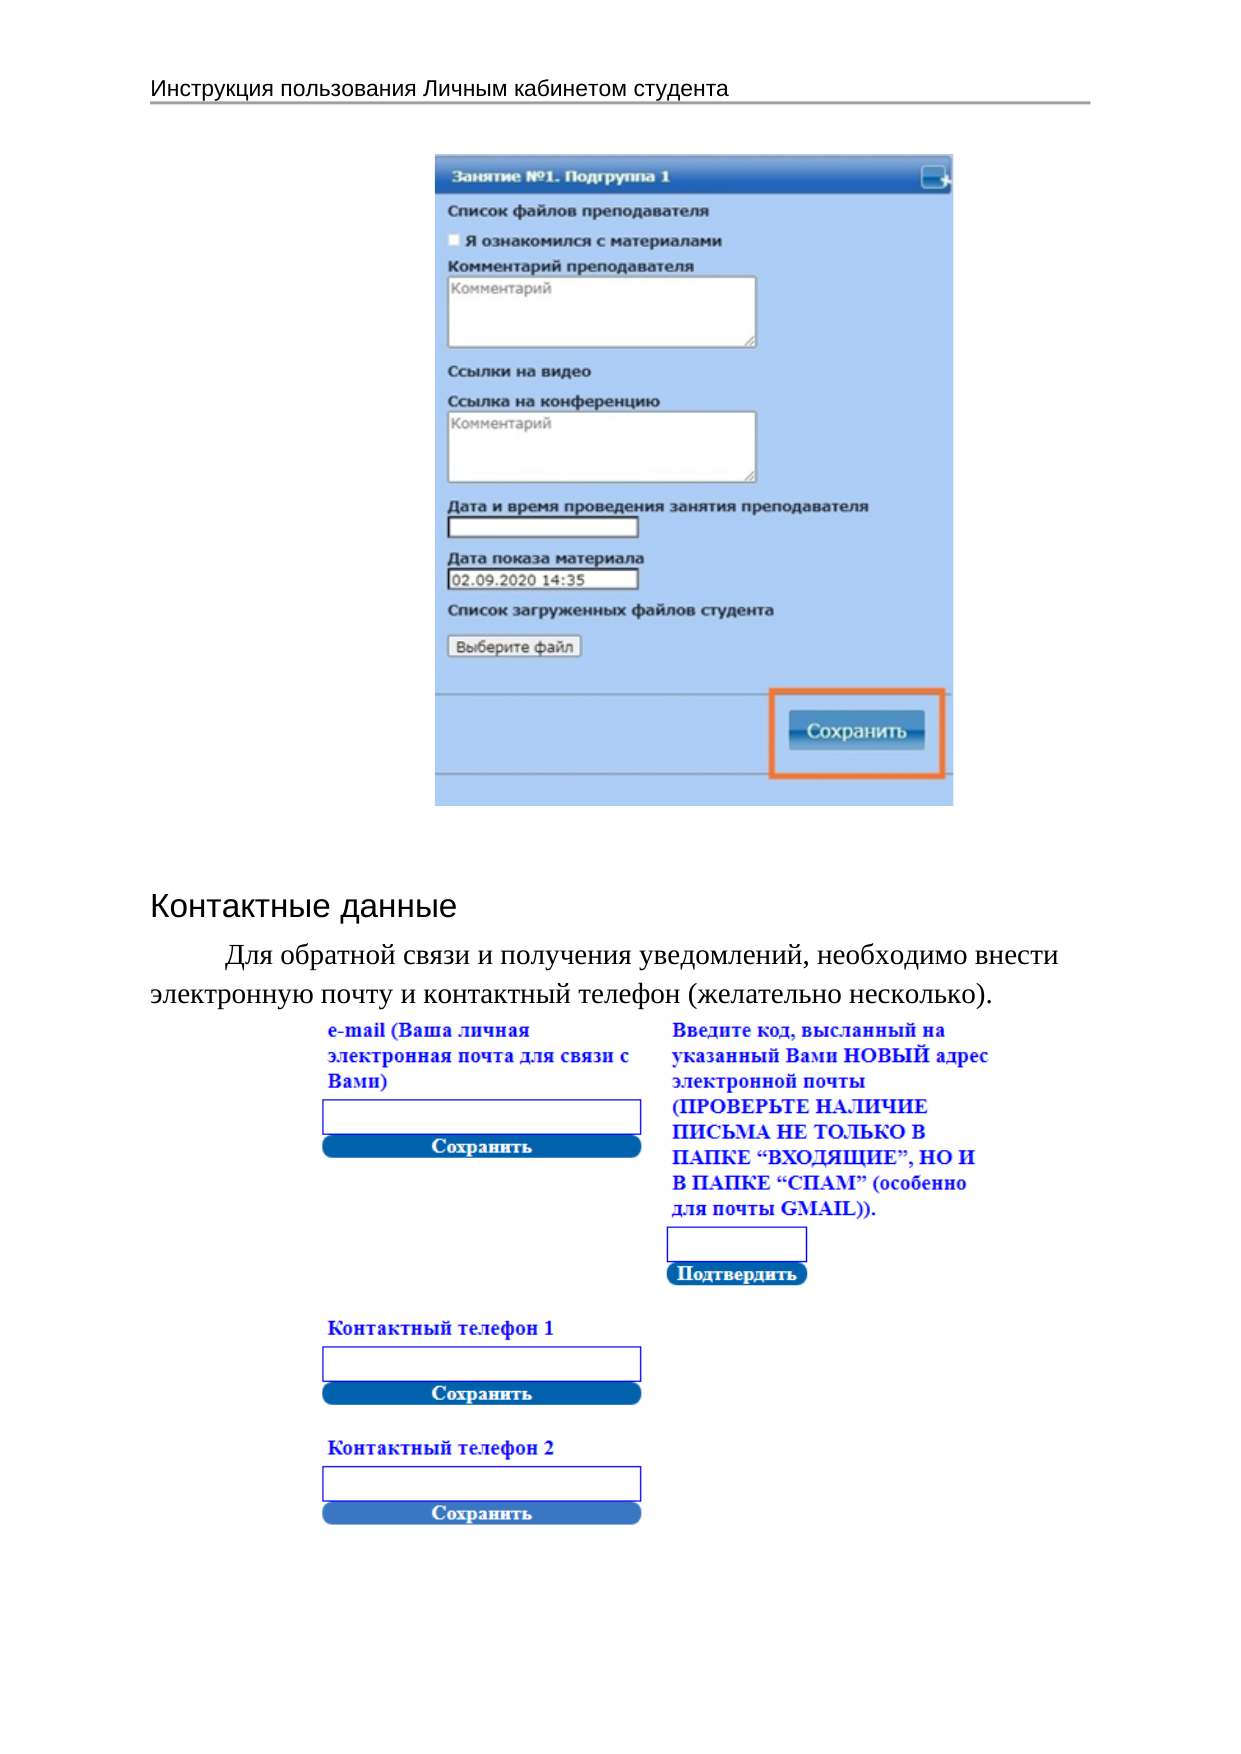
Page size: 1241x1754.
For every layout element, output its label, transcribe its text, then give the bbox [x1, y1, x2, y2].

subtitle Контактные данные [150, 886, 1090, 925]
text Для обратной связи и получения уведомлений, необходимо внести электронную почту и контактный телефон (желательно несколько). [150, 937, 1090, 1009]
picture [302, 1014, 1013, 1531]
picture [434, 154, 954, 806]
